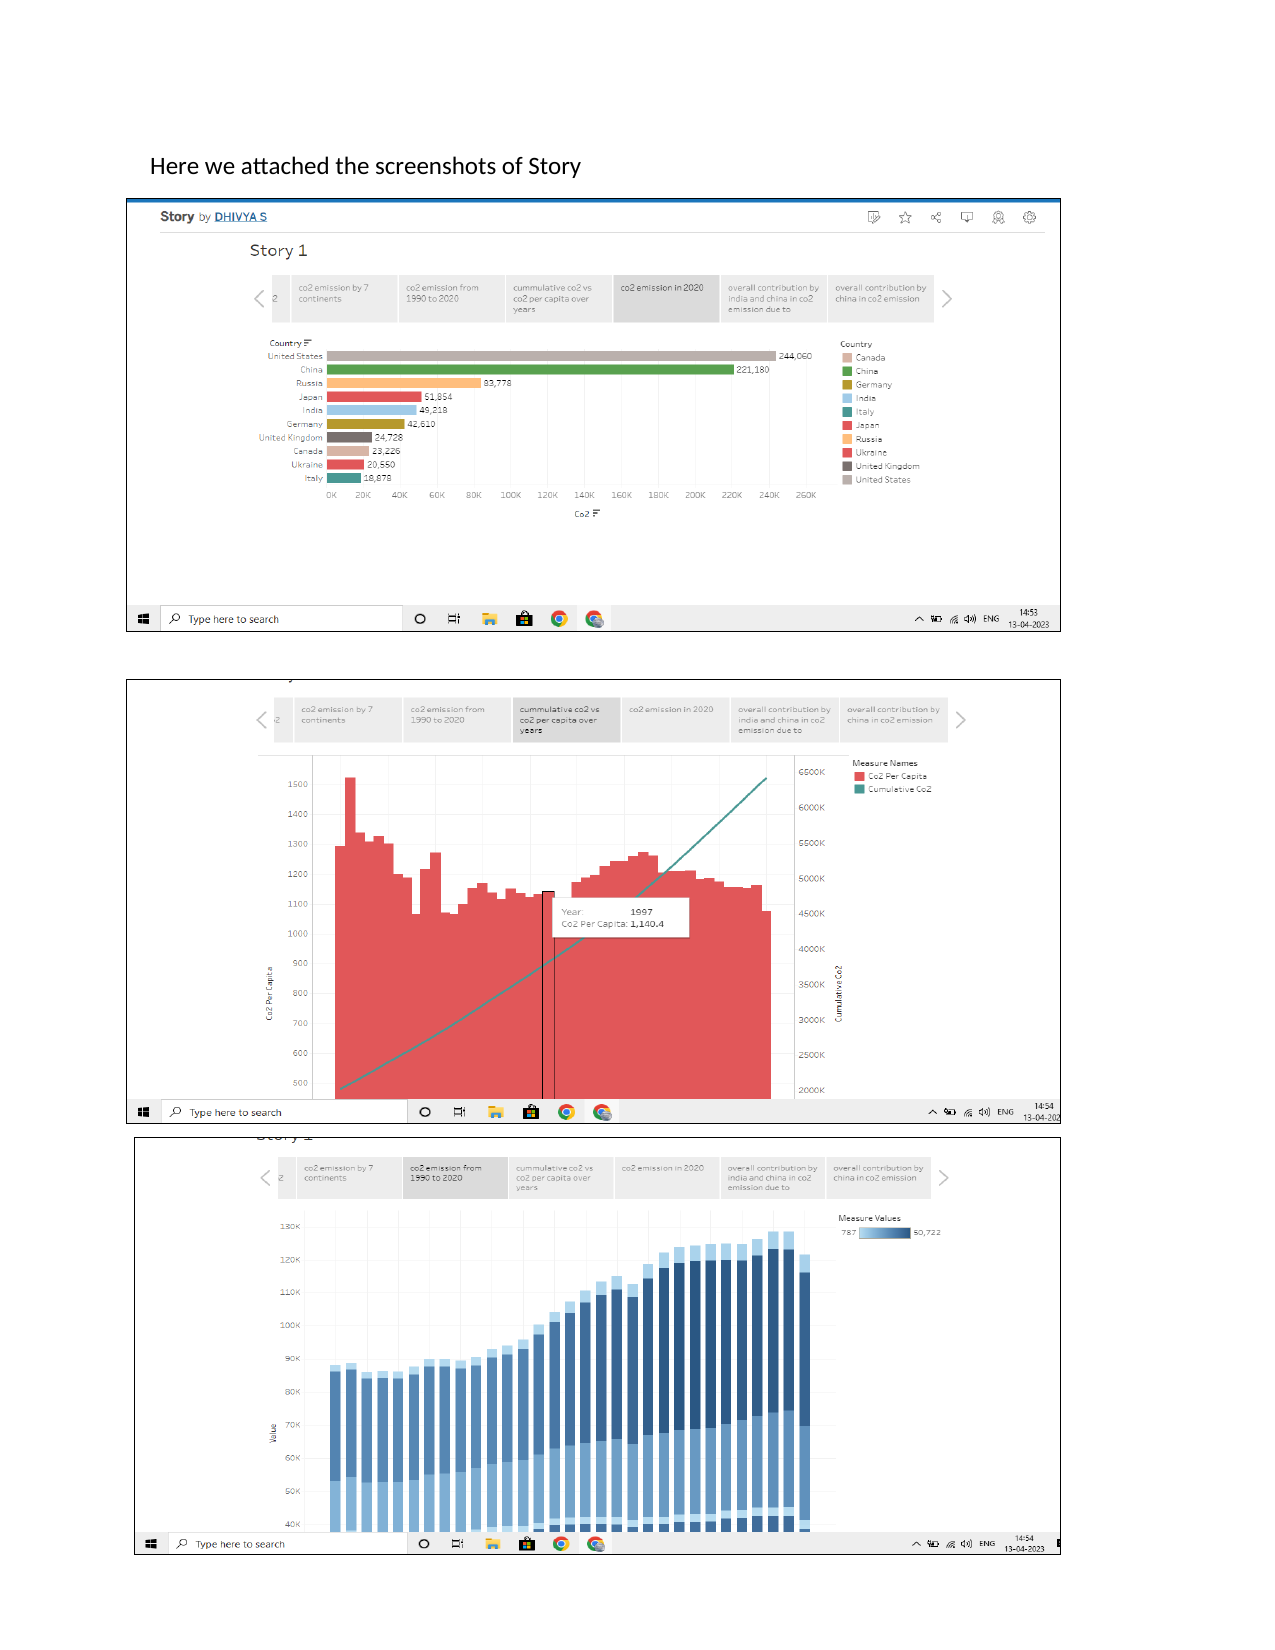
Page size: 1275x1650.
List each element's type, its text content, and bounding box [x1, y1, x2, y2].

text Here we attached the screenshots of Story [150, 150, 1125, 181]
picture [127, 680, 1060, 1123]
picture [135, 1138, 1060, 1554]
picture [127, 199, 1060, 631]
